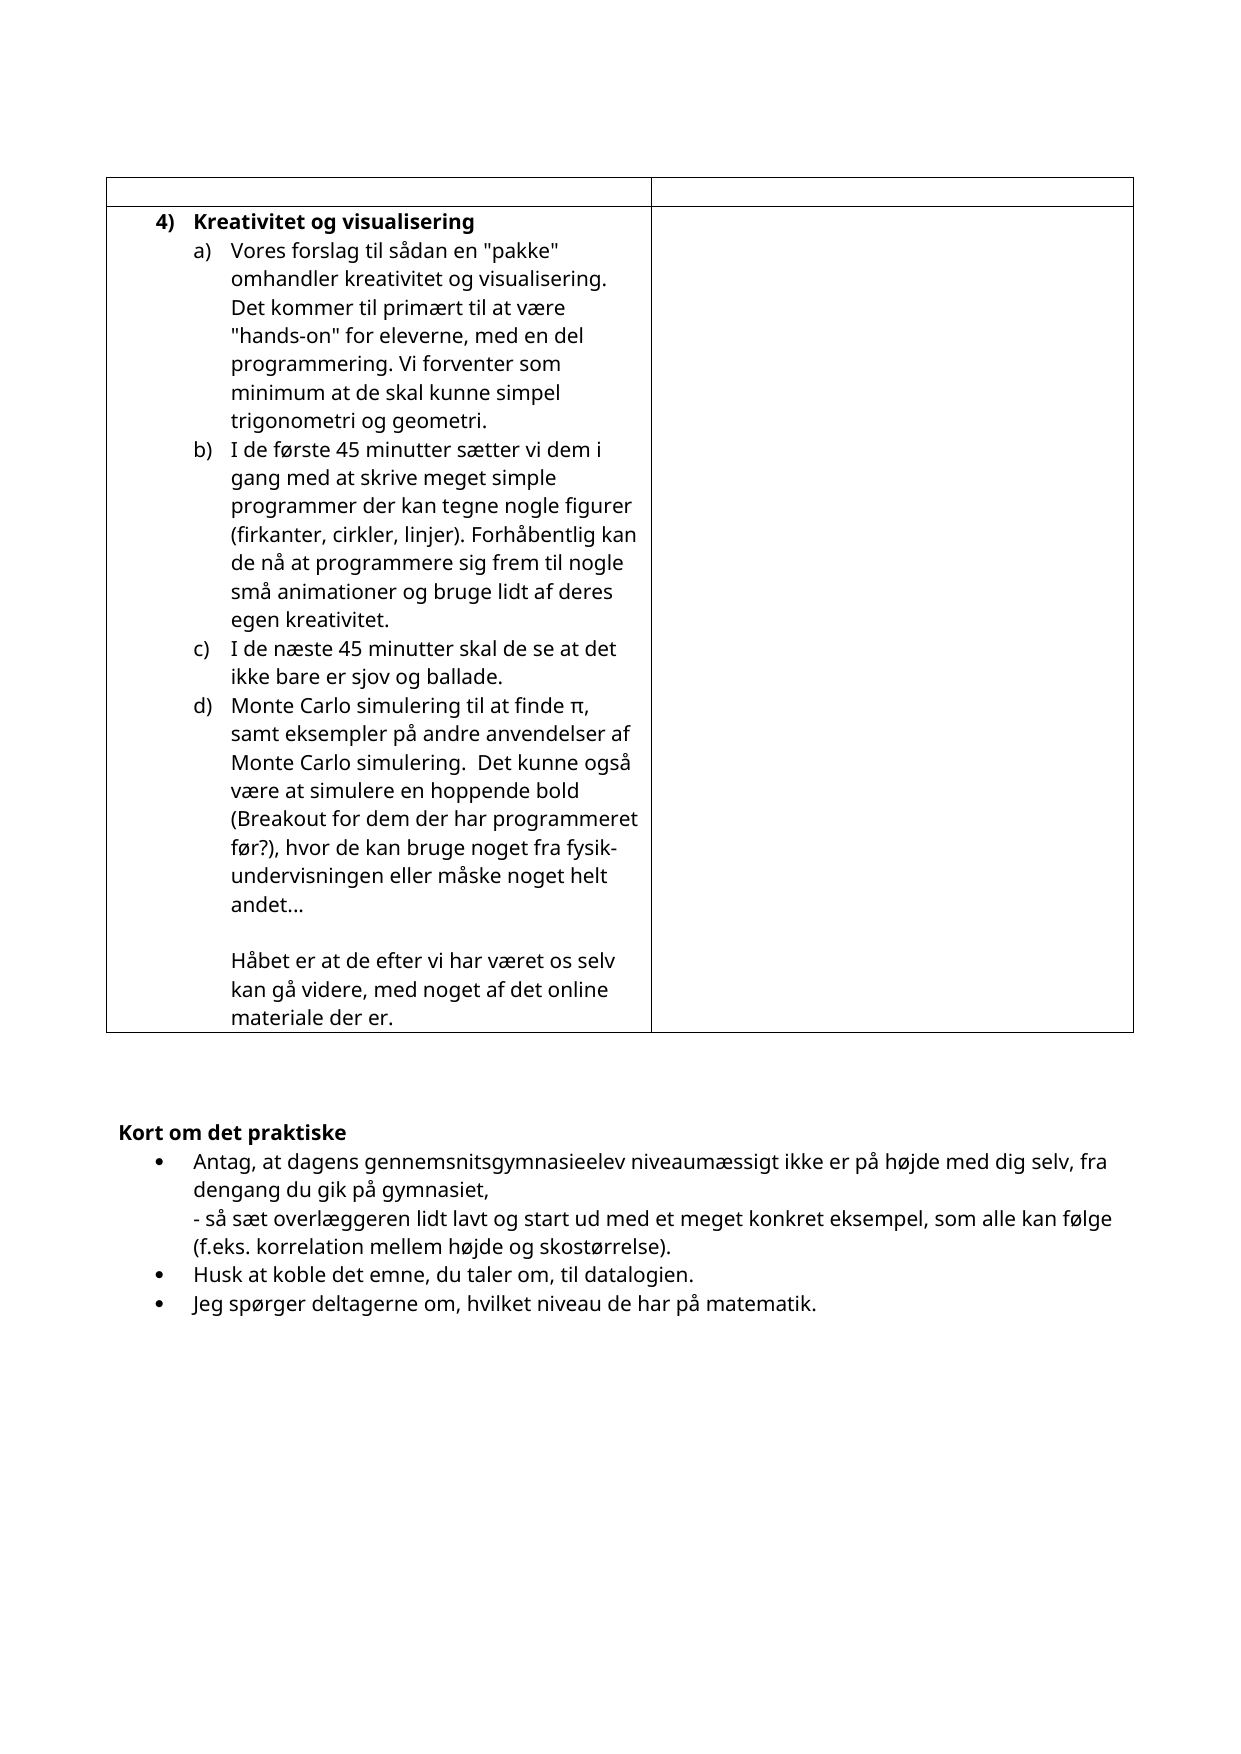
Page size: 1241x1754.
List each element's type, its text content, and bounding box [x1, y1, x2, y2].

list Antag, at dagens gennemsnitsgymnasieelev niveaumæssigt ikke er på højde med dig selv, fra dengang du gik på gymnasiet, - så sæt overlæggeren lidt lavt og start ud med et meget konkret eksempel, som alle kan følge (f.eks. korrelation mellem højde og skostørrelse). [156, 1147, 1122, 1261]
table_cell [652, 178, 1133, 206]
table_cell [652, 207, 1133, 1032]
text Kort om det praktiske [118, 1118, 1122, 1147]
list Husk at koble det emne, du taler om, til datalogien. [156, 1261, 1122, 1289]
list Jeg spørger deltagerne om, hvilket niveau de har på matematik. [156, 1289, 1122, 1317]
table_cell [107, 178, 651, 206]
table_cell Kreativitet og visualisering Vores forslag til sådan en "pakke" omhandler kreativitet og visualisering. Det kommer til primært til at være "hands-on" for eleverne, med en del programmering. Vi forventer som minimum at de skal kunne simpel trigonometri og geometri. I de første 45 minutter sætter vi dem i gang med at skrive meget simple programmer der kan tegne nogle figurer (firkanter, cirkler, linjer). Forhåbentlig kan de nå at programmere sig frem til nogle små animationer og bruge lidt af deres egen kreativitet. I de næste 45 minutter skal de se at det ikke bare er sjov og ballade. Monte Carlo simulering til at finde π, samt eksempler på andre anvendelser af Monte Carlo simulering. Det kunne også være at simulere en hoppende bold (Breakout for dem der har programmeret før?), hvor de kan bruge noget fra fysik-undervisningen eller måske noget helt andet... Håbet er at de efter vi har været os selv kan gå videre, med noget af det online materiale der er. [107, 207, 651, 1032]
